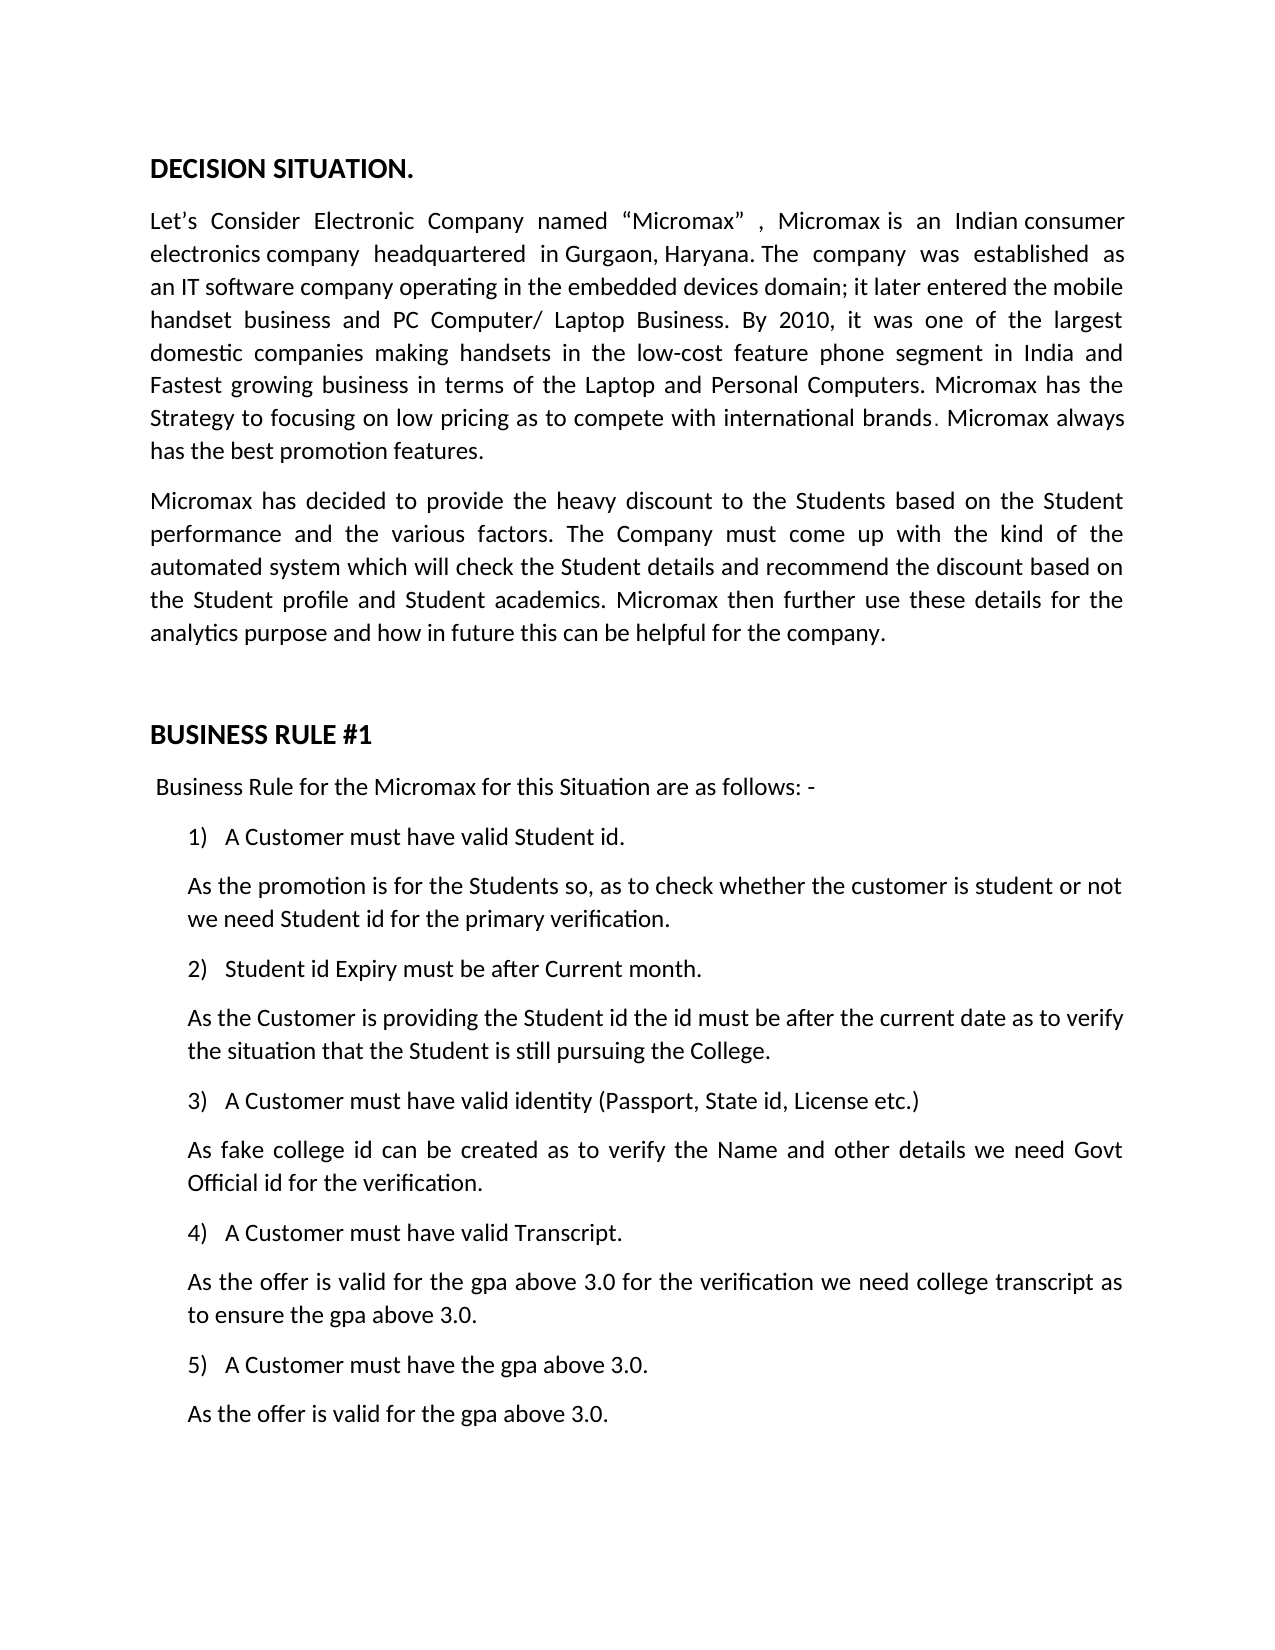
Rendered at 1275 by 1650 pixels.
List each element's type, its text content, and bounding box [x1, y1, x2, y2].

text Business Rule for the Micromax for this Situation are as follows: - [150, 771, 1125, 802]
text BUSINESS RULE #1 [150, 716, 1125, 752]
text As the Customer is providing the Student id the id must be after the current date as to verify the situation that the Student is still pursuing the College. [187, 1002, 1125, 1066]
list Student id Expiry must be after Current month. [187, 953, 1125, 983]
text DECISION SITUATION. [150, 150, 1125, 186]
text As the promotion is for the Students so, as to check whether the customer is student or not we need Student id for the primary verification. [187, 870, 1125, 934]
text As the offer is valid for the gpa above 3.0. [187, 1398, 1125, 1429]
list A Customer must have valid Transcript. [187, 1217, 1125, 1247]
text Let’s Consider Electronic Company named “Micromax” , Micromax is an Indian consumer electronics company headquartered in Gurgaon, Haryana. The company was established as an IT software company operating in the embedded devices domain; it later entered the mobile handset business and PC Computer/ Laptop Business. By 2010, it was one of the largest domestic companies making handsets in the low-cost feature phone segment in India and Fastest growing business in terms of the Laptop and Personal Computers. Micromax has the Strategy to focusing on low pricing as to compete with international brands. Micromax always has the best promotion features. [150, 205, 1125, 466]
text Micromax has decided to provide the heavy discount to the Students based on the Student performance and the various factors. The Company must come up with the kind of the automated system which will check the Student details and recommend the discount based on the Student profile and Student academics. Micromax then further use these details for the analytics purpose and how in future this can be helpful for the company. [150, 485, 1125, 647]
text As fake college id can be created as to verify the Name and other details we need Govt Official id for the verification. [187, 1134, 1125, 1198]
text As the offer is valid for the gpa above 3.0 for the verification we need college transcript as to ensure the gpa above 3.0. [187, 1266, 1125, 1330]
list A Customer must have the gpa above 3.0. [187, 1349, 1125, 1379]
list A Customer must have valid Student id. [187, 821, 1125, 851]
list A Customer must have valid identity (Passport, State id, License etc.) [187, 1085, 1125, 1115]
